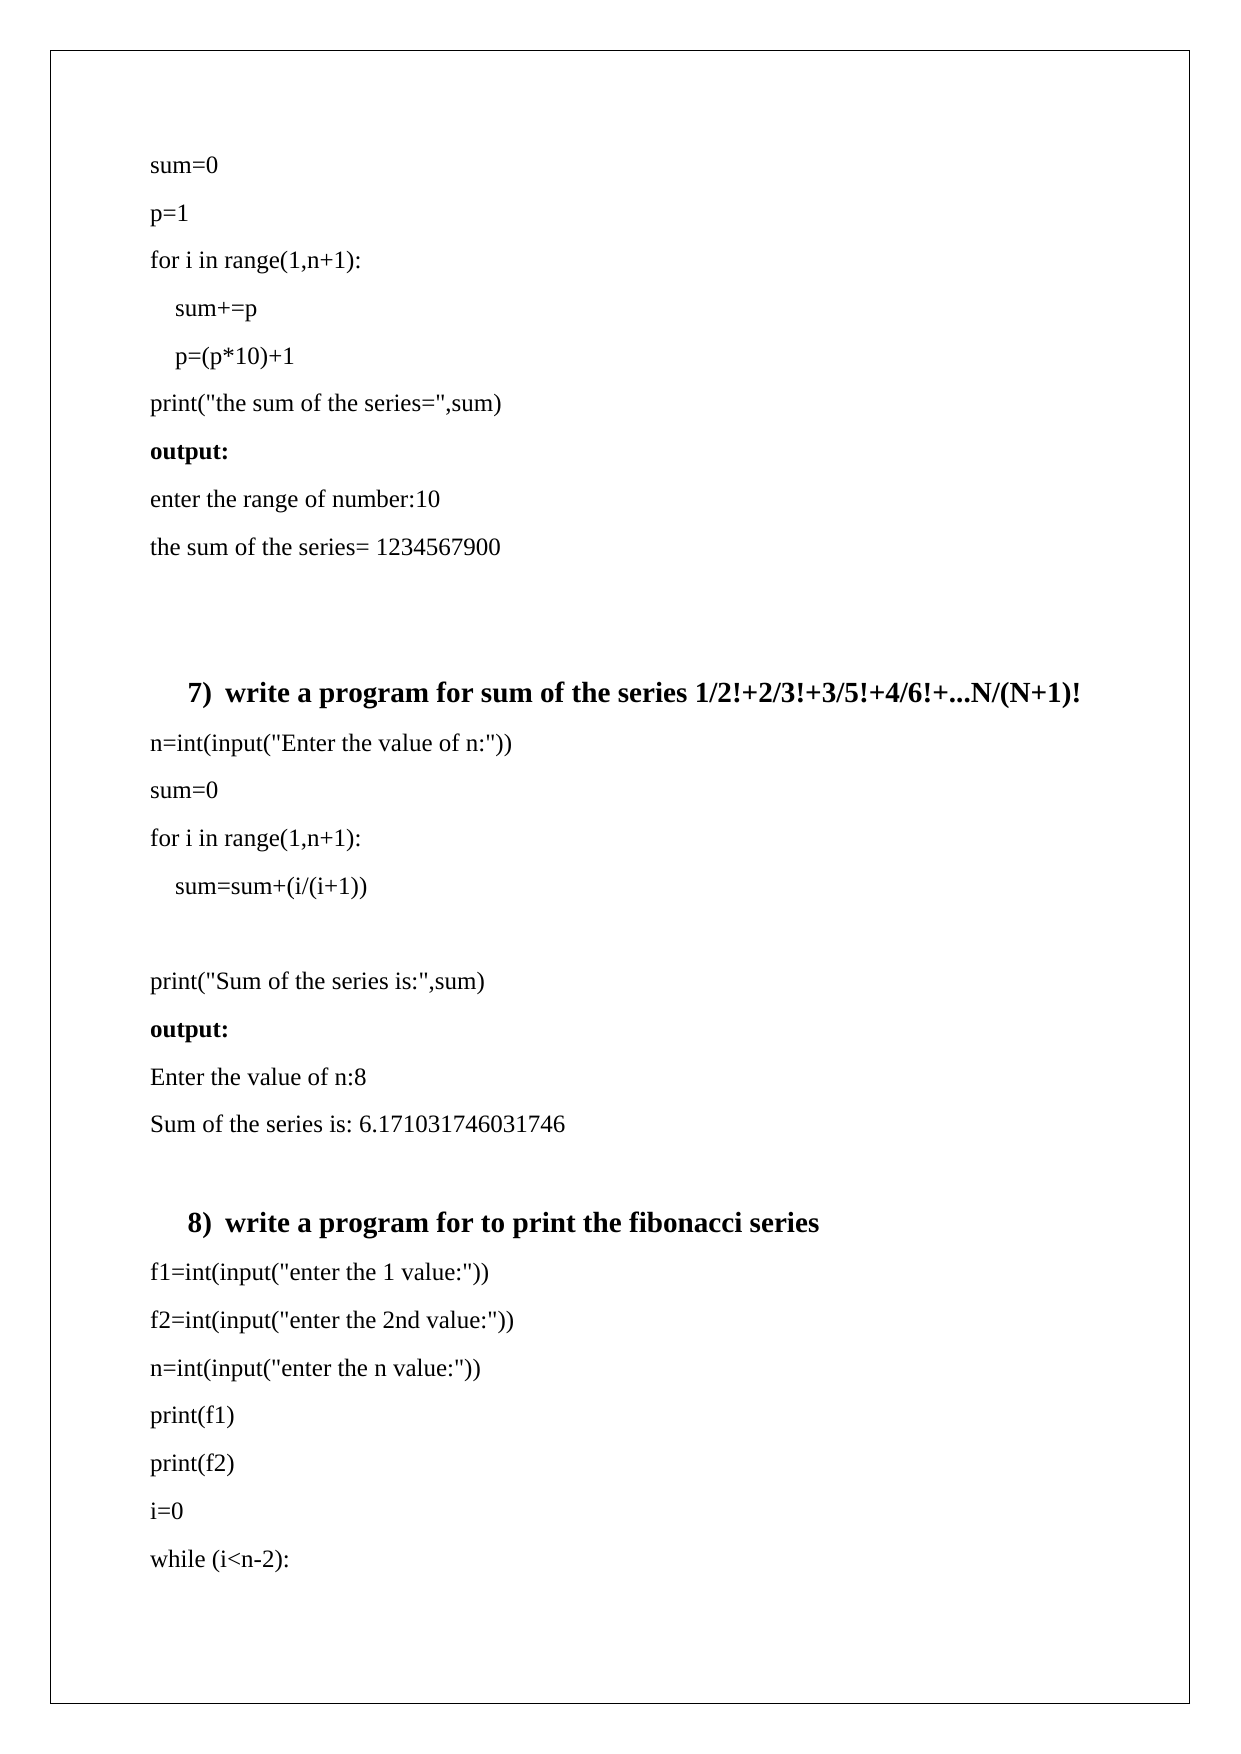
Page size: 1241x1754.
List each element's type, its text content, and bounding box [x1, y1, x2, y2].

text output: [150, 1014, 1090, 1043]
text sum+=p [150, 293, 1090, 322]
text output: [150, 436, 1090, 465]
text p=(p*10)+1 [150, 341, 1090, 369]
text print("Sum of the series is:",sum) [150, 966, 1090, 995]
text enter the range of number:10 [150, 484, 1090, 513]
text for i in range(1,n+1): [150, 823, 1090, 852]
text i=0 [150, 1496, 1090, 1525]
text Enter the value of n:8 [150, 1062, 1090, 1090]
text the sum of the series= 1234567900 [150, 532, 1090, 560]
list write a program for sum of the series 1/2!+2/3!+3/5!+4/6!+...N/(N+1)! [187, 675, 1090, 708]
text f1=int(input("enter the 1 value:")) [150, 1257, 1090, 1286]
text print(f1) [150, 1401, 1090, 1429]
text n=int(input("Enter the value of n:")) [150, 728, 1090, 756]
text Sum of the series is: 6.171031746031746 [150, 1109, 1090, 1138]
text sum=0 [150, 150, 1090, 179]
text print("the sum of the series=",sum) [150, 388, 1090, 417]
text while (i<n-2): [150, 1544, 1090, 1572]
list write a program for to print the fibonacci series [187, 1205, 1090, 1238]
text f2=int(input("enter the 2nd value:")) [150, 1305, 1090, 1334]
text n=int(input("enter the n value:")) [150, 1353, 1090, 1382]
text sum=0 [150, 775, 1090, 804]
text for i in range(1,n+1): [150, 245, 1090, 274]
text p=1 [150, 198, 1090, 226]
text sum=sum+(i/(i+1)) [150, 871, 1090, 899]
text print(f2) [150, 1448, 1090, 1477]
